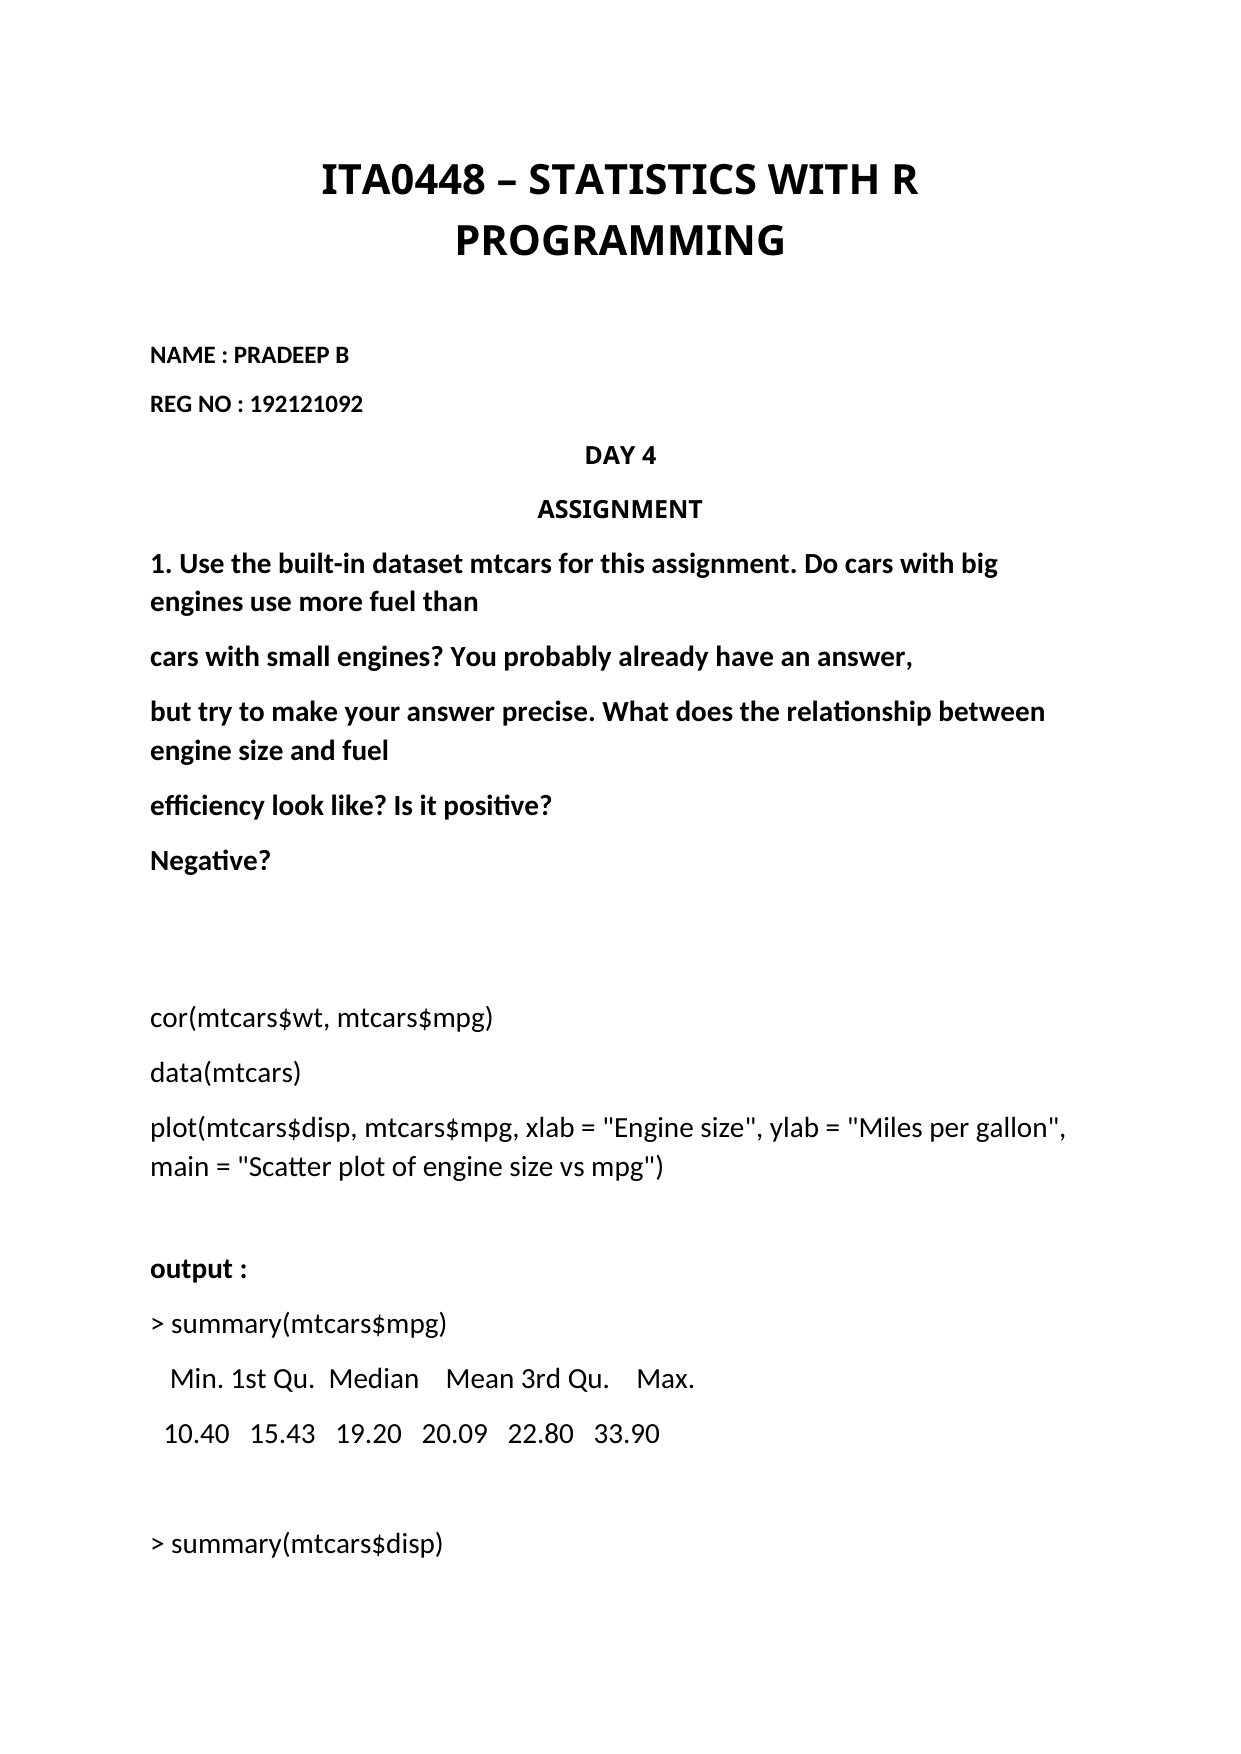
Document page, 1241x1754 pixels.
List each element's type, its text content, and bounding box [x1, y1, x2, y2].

text > summary(mtcars$disp) [150, 1525, 1090, 1561]
text > summary(mtcars$mpg) [150, 1305, 1090, 1341]
text DAY 4 [150, 438, 1090, 472]
text efficiency look like? Is it positive? [150, 787, 1090, 823]
text output : [150, 1250, 1090, 1285]
text cor(mtcars$wt, mtcars$mpg) [150, 999, 1090, 1035]
text plot(mtcars$disp, mtcars$mpg, xlab = "Engine size", ylab = "Miles per gallon", main = "Scatter plot of engine size vs mpg") [150, 1109, 1090, 1183]
text Min. 1st Qu. Median Mean 3rd Qu. Max. [150, 1360, 1090, 1396]
text cars with small engines? You probably already have an answer, [150, 638, 1090, 674]
text 1. Use the built-in dataset mtcars for this assignment. Do cars with big engines use more fuel than [150, 545, 1090, 619]
text data(mtcars) [150, 1054, 1090, 1090]
text ITA0448 – STATISTICS WITH R PROGRAMMING [150, 150, 1090, 268]
text but try to make your answer precise. What does the relationship between engine size and fuel [150, 693, 1090, 767]
text Negative? [150, 842, 1090, 878]
text ASSIGNMENT [150, 491, 1090, 525]
text REG NO : 192121092 [150, 388, 1090, 419]
text NAME : PRADEEP B [150, 339, 1090, 369]
text 10.40 15.43 19.20 20.09 22.80 33.90 [150, 1415, 1090, 1451]
